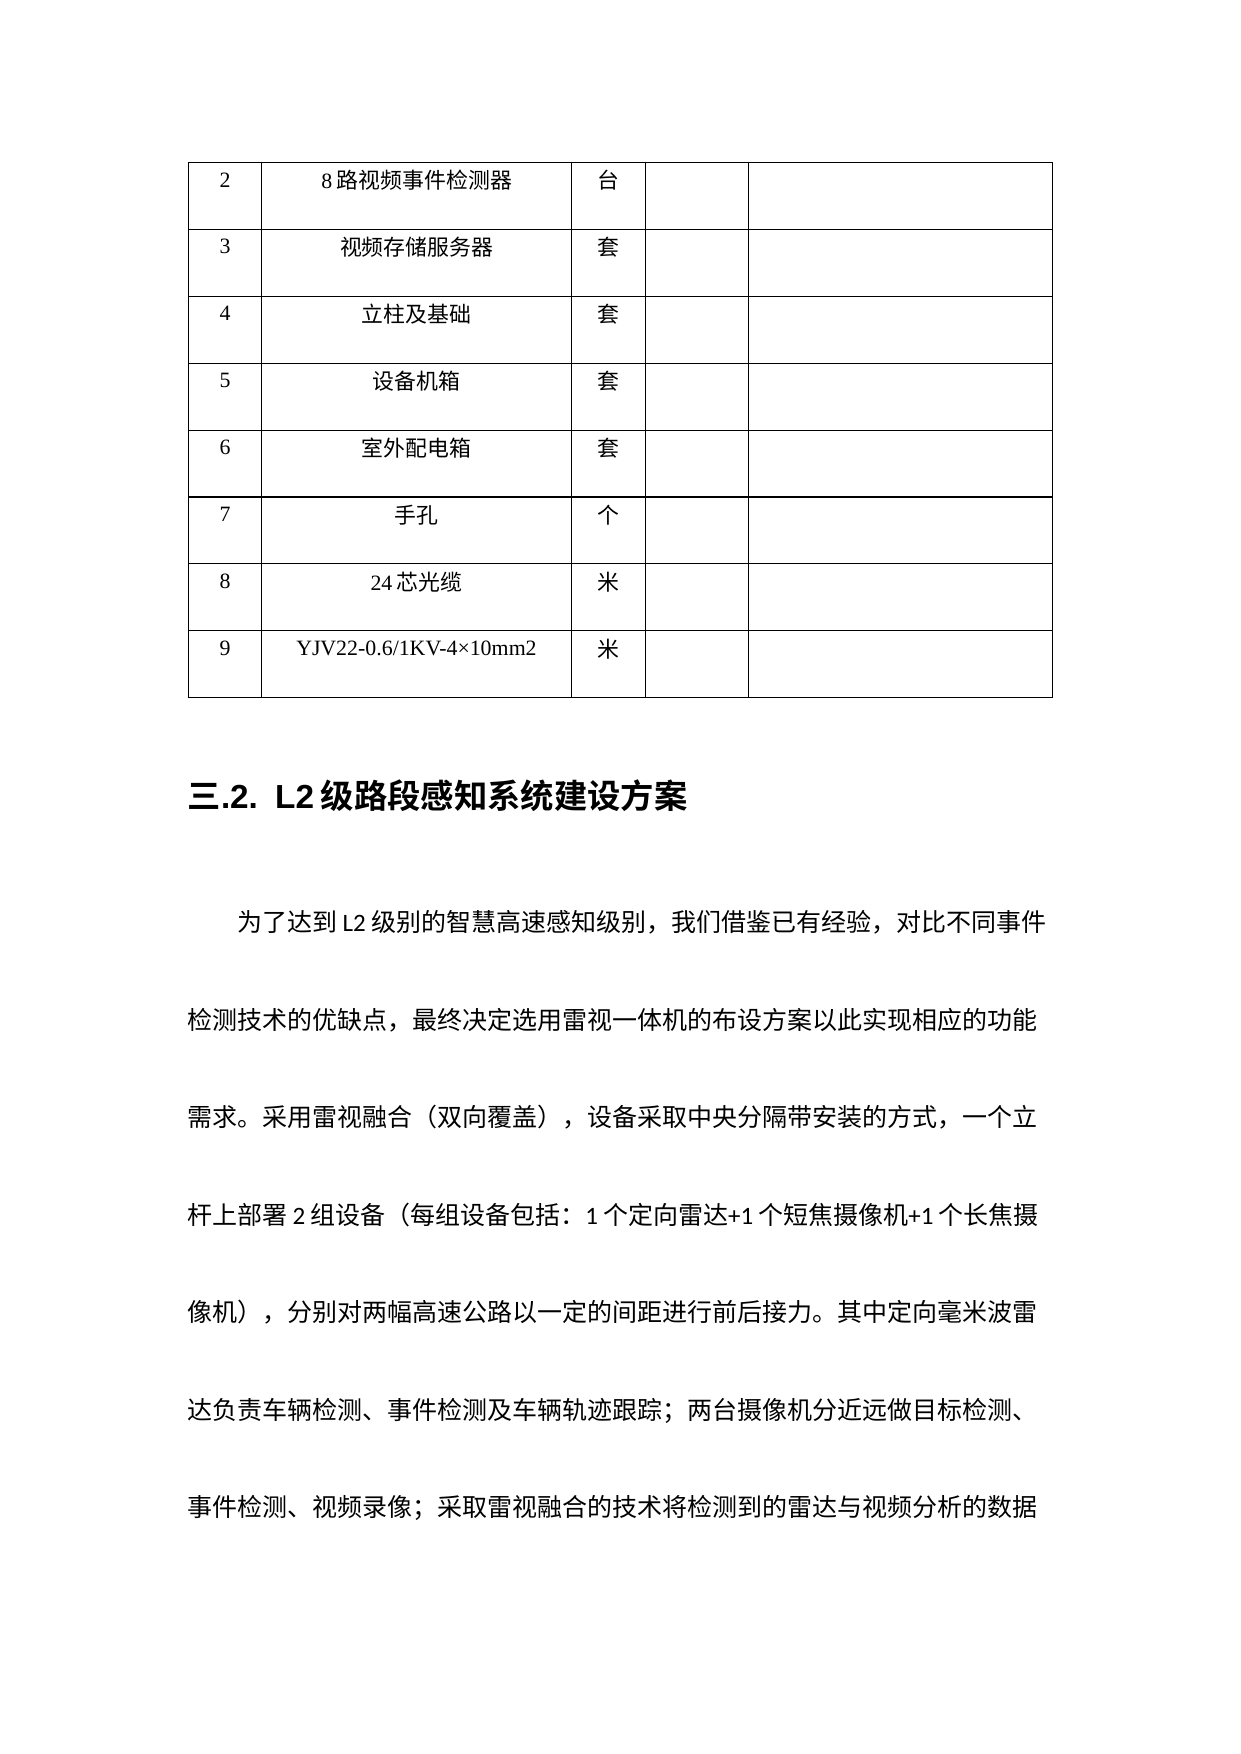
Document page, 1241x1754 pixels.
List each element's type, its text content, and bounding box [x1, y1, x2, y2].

table_cell [749, 297, 1052, 363]
table_cell [749, 364, 1052, 429]
table_cell 套 [572, 431, 645, 496]
table_cell 8 [189, 564, 261, 630]
table_cell 米 [572, 631, 645, 697]
table_cell 6 [189, 431, 261, 496]
table_cell 个 [572, 498, 645, 563]
table_cell [646, 230, 748, 296]
table_cell 24芯光缆 [262, 564, 571, 630]
table_cell YJV22-0.6/1KV-4×10mm2 [262, 631, 571, 697]
table_cell 4 [189, 297, 261, 363]
table_cell 8路视频事件检测器 [262, 163, 571, 229]
table_cell [646, 431, 748, 496]
table_cell [646, 364, 748, 429]
table_cell 台 [572, 163, 645, 229]
subtitle L2级路段感知系统建设方案 [187, 762, 1053, 827]
table_cell 视频存储服务器 [262, 230, 571, 296]
table_cell 7 [189, 498, 261, 563]
table_cell 设备机箱 [262, 364, 571, 429]
table_cell [749, 564, 1052, 630]
table_cell 2 [189, 163, 261, 229]
table_cell [646, 564, 748, 630]
table_cell [749, 230, 1052, 296]
table_cell [646, 297, 748, 363]
table_cell [749, 498, 1052, 563]
table_cell [749, 631, 1052, 697]
table_cell 套 [572, 297, 645, 363]
table_cell [749, 431, 1052, 496]
table_cell 5 [189, 364, 261, 429]
table_cell 套 [572, 364, 645, 429]
table_cell [749, 163, 1052, 229]
table_cell 室外配电箱 [262, 431, 571, 496]
table_cell 米 [572, 564, 645, 630]
table_cell 套 [572, 230, 645, 296]
table_cell [646, 498, 748, 563]
table_cell 立柱及基础 [262, 297, 571, 363]
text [187, 888, 1053, 1538]
table_cell 9 [189, 631, 261, 697]
table_cell [646, 631, 748, 697]
table_cell 手孔 [262, 498, 571, 563]
table_cell 3 [189, 230, 261, 296]
table_cell [646, 163, 748, 229]
